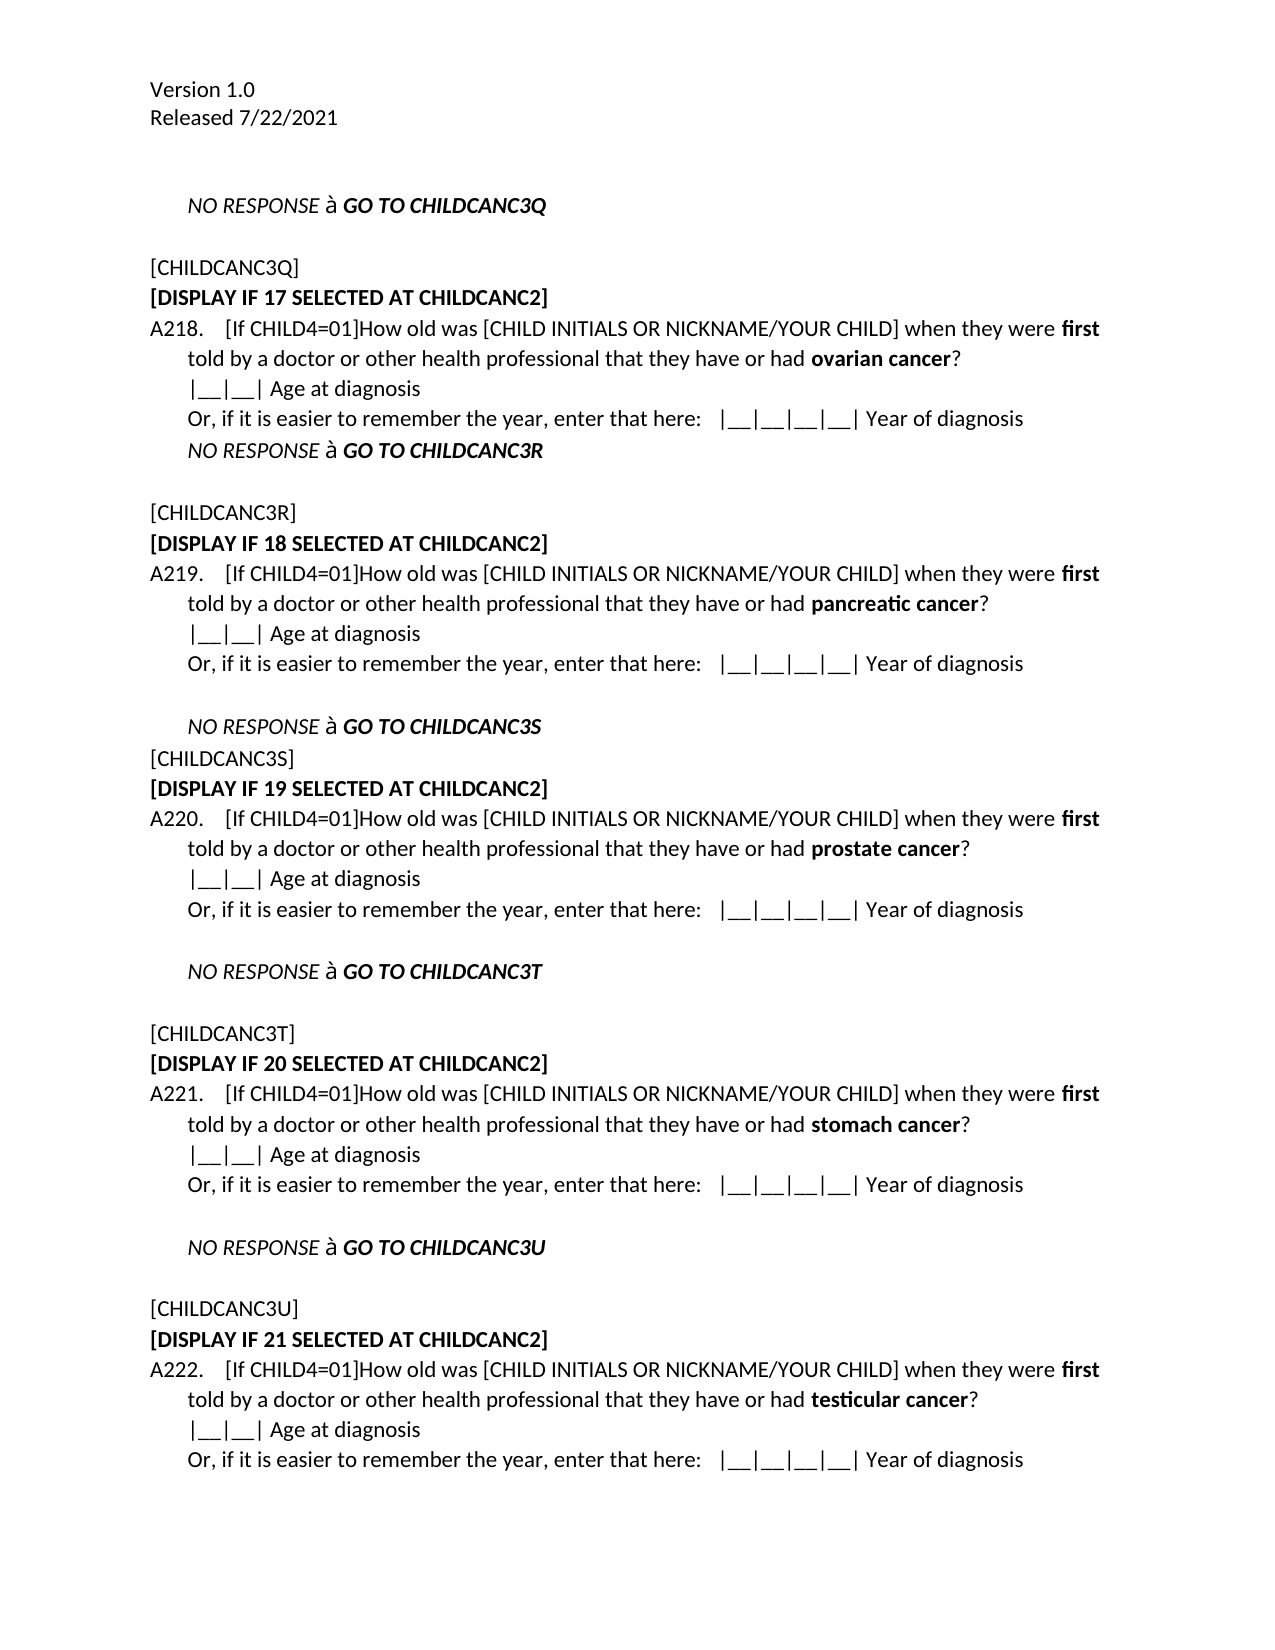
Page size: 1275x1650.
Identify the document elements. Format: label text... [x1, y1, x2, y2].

text |__|__| Age at diagnosis [187, 1415, 1125, 1443]
text [CHILDCANC3R] [150, 498, 1125, 526]
text Or, if it is easier to remember the year, enter that here: |__|__|__|__| Year of diagnosis [187, 895, 1125, 923]
text NO RESPONSE à GO TO CHILDCANC3Q [150, 189, 1125, 221]
text |__|__| Age at diagnosis [187, 864, 1125, 892]
list [If CHILD4=01]How old was [CHILD INITIALS OR NICKNAME/YOUR CHILD] when they were first told by a doctor or other health professional that they have or had ovarian cancer? [150, 314, 1125, 372]
text NO RESPONSE à GO TO CHILDCANC3S [150, 710, 1125, 741]
list [If CHILD4=01]How old was [CHILD INITIALS OR NICKNAME/YOUR CHILD] when they were first told by a doctor or other health professional that they have or had testicular cancer? [150, 1355, 1125, 1413]
text [CHILDCANC3U] [150, 1294, 1125, 1322]
text [DISPLAY IF 20 SELECTED AT CHILDCANC2] [150, 1049, 1125, 1077]
text [CHILDCANC3S] [150, 744, 1125, 772]
list [If CHILD4=01]How old was [CHILD INITIALS OR NICKNAME/YOUR CHILD] when they were first told by a doctor or other health professional that they have or had stomach cancer? [150, 1079, 1125, 1138]
text |__|__| Age at diagnosis [187, 1140, 1125, 1168]
text [DISPLAY IF 21 SELECTED AT CHILDCANC2] [150, 1325, 1125, 1353]
text Or, if it is easier to remember the year, enter that here: |__|__|__|__| Year of diagnosis [187, 404, 1125, 432]
text [CHILDCANC3T] [150, 1019, 1125, 1047]
text |__|__| Age at diagnosis [187, 619, 1125, 647]
text [DISPLAY IF 18 SELECTED AT CHILDCANC2] [150, 529, 1125, 557]
list [If CHILD4=01]How old was [CHILD INITIALS OR NICKNAME/YOUR CHILD] when they were first told by a doctor or other health professional that they have or had pancreatic cancer? [150, 559, 1125, 617]
list [If CHILD4=01]How old was [CHILD INITIALS OR NICKNAME/YOUR CHILD] when they were first told by a doctor or other health professional that they have or had prostate cancer? [150, 804, 1125, 862]
text NO RESPONSE à GO TO CHILDCANC3U [150, 1231, 1125, 1262]
text [CHILDCANC3Q] [150, 253, 1125, 281]
text [DISPLAY IF 17 SELECTED AT CHILDCANC2] [150, 283, 1125, 311]
text NO RESPONSE à GO TO CHILDCANC3T [150, 955, 1125, 986]
text NO RESPONSE à GO TO CHILDCANC3R [150, 434, 1125, 466]
text Or, if it is easier to remember the year, enter that here: |__|__|__|__| Year of diagnosis [187, 649, 1125, 677]
text Or, if it is easier to remember the year, enter that here: |__|__|__|__| Year of diagnosis [187, 1170, 1125, 1198]
text |__|__| Age at diagnosis [187, 374, 1125, 402]
text Or, if it is easier to remember the year, enter that here: |__|__|__|__| Year of diagnosis [187, 1446, 1125, 1473]
text [DISPLAY IF 19 SELECTED AT CHILDCANC2] [150, 774, 1125, 802]
